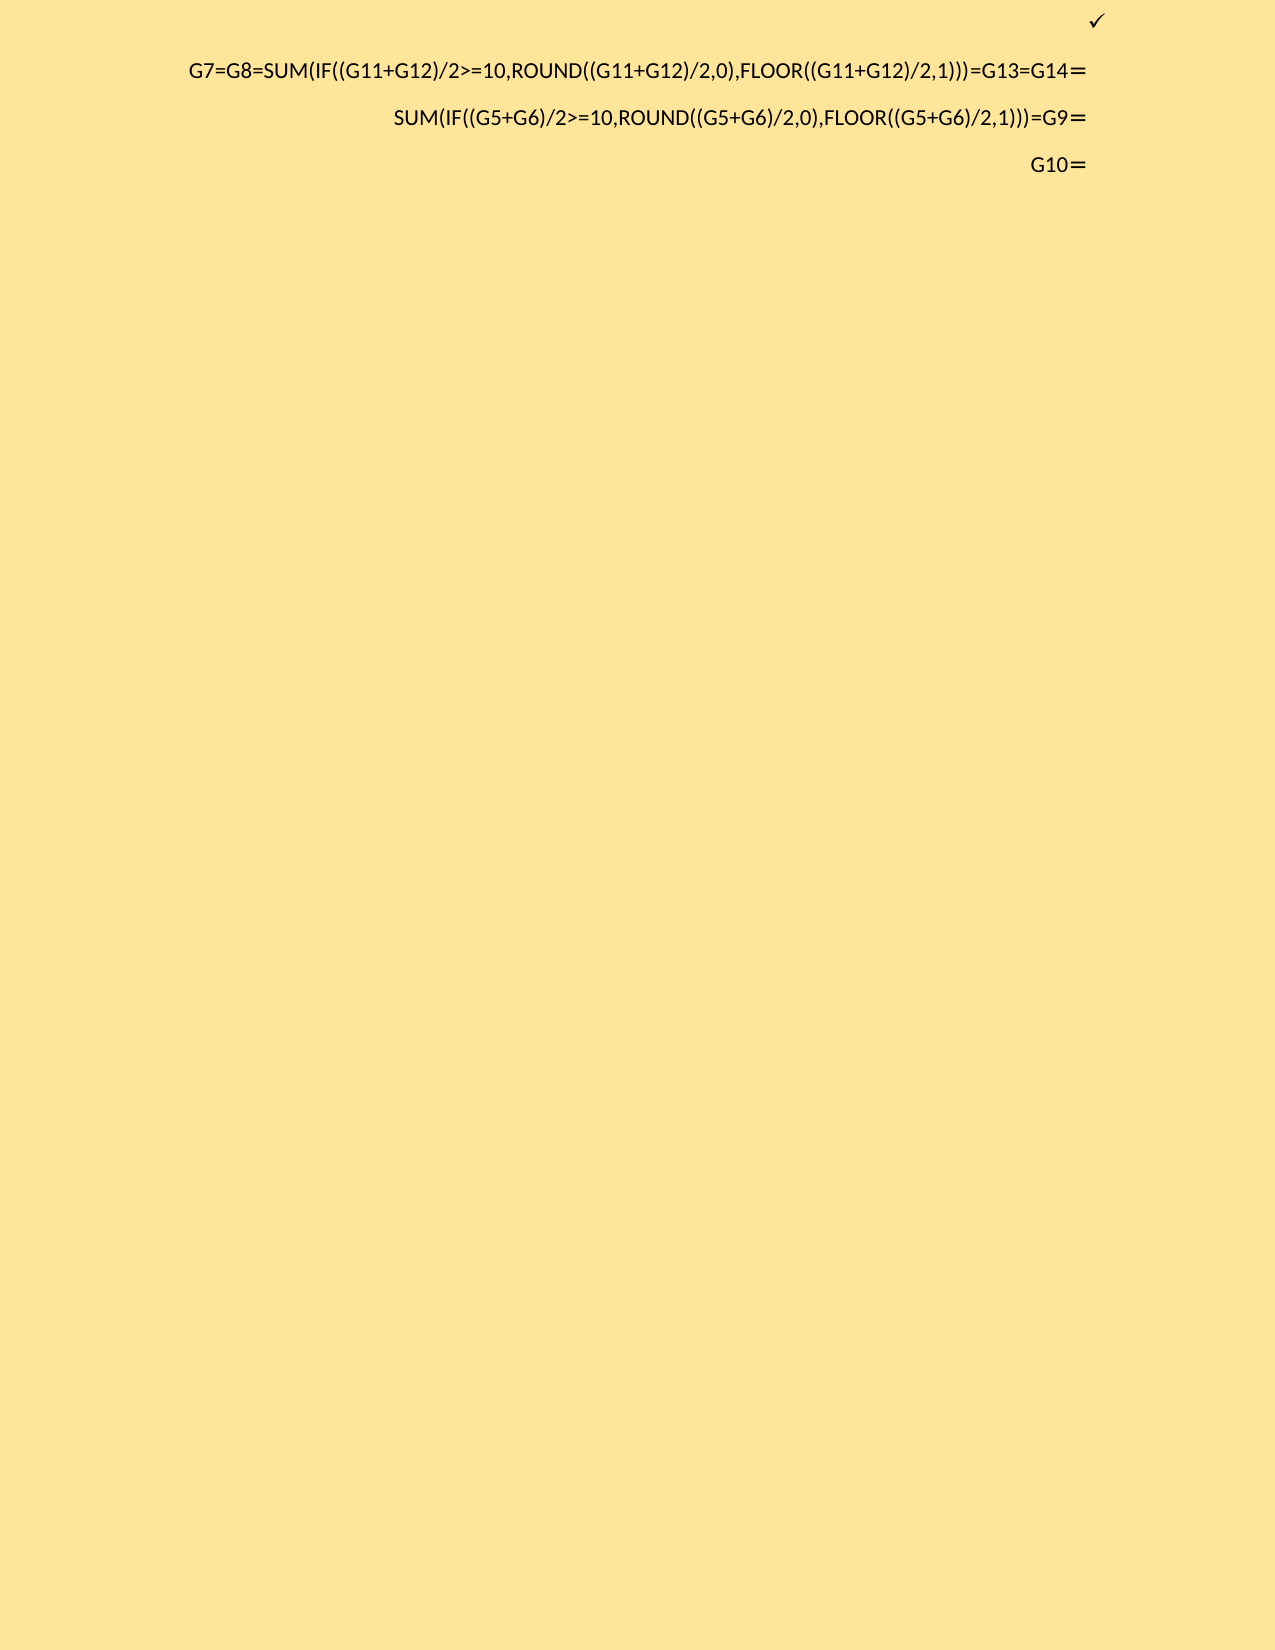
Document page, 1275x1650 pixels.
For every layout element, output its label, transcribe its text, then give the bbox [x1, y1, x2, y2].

text =SUM(IF((G5+G6)/2>=10,ROUND((G5+G6)/2,0),FLOOR((G5+G6)/2,1)))=G9 [150, 103, 1087, 131]
text =G7=G8=SUM(IF((G11+G12)/2>=10,ROUND((G11+G12)/2,0),FLOOR((G11+G12)/2,1)))=G13=G14 [150, 56, 1087, 84]
text =G10 [150, 150, 1087, 178]
